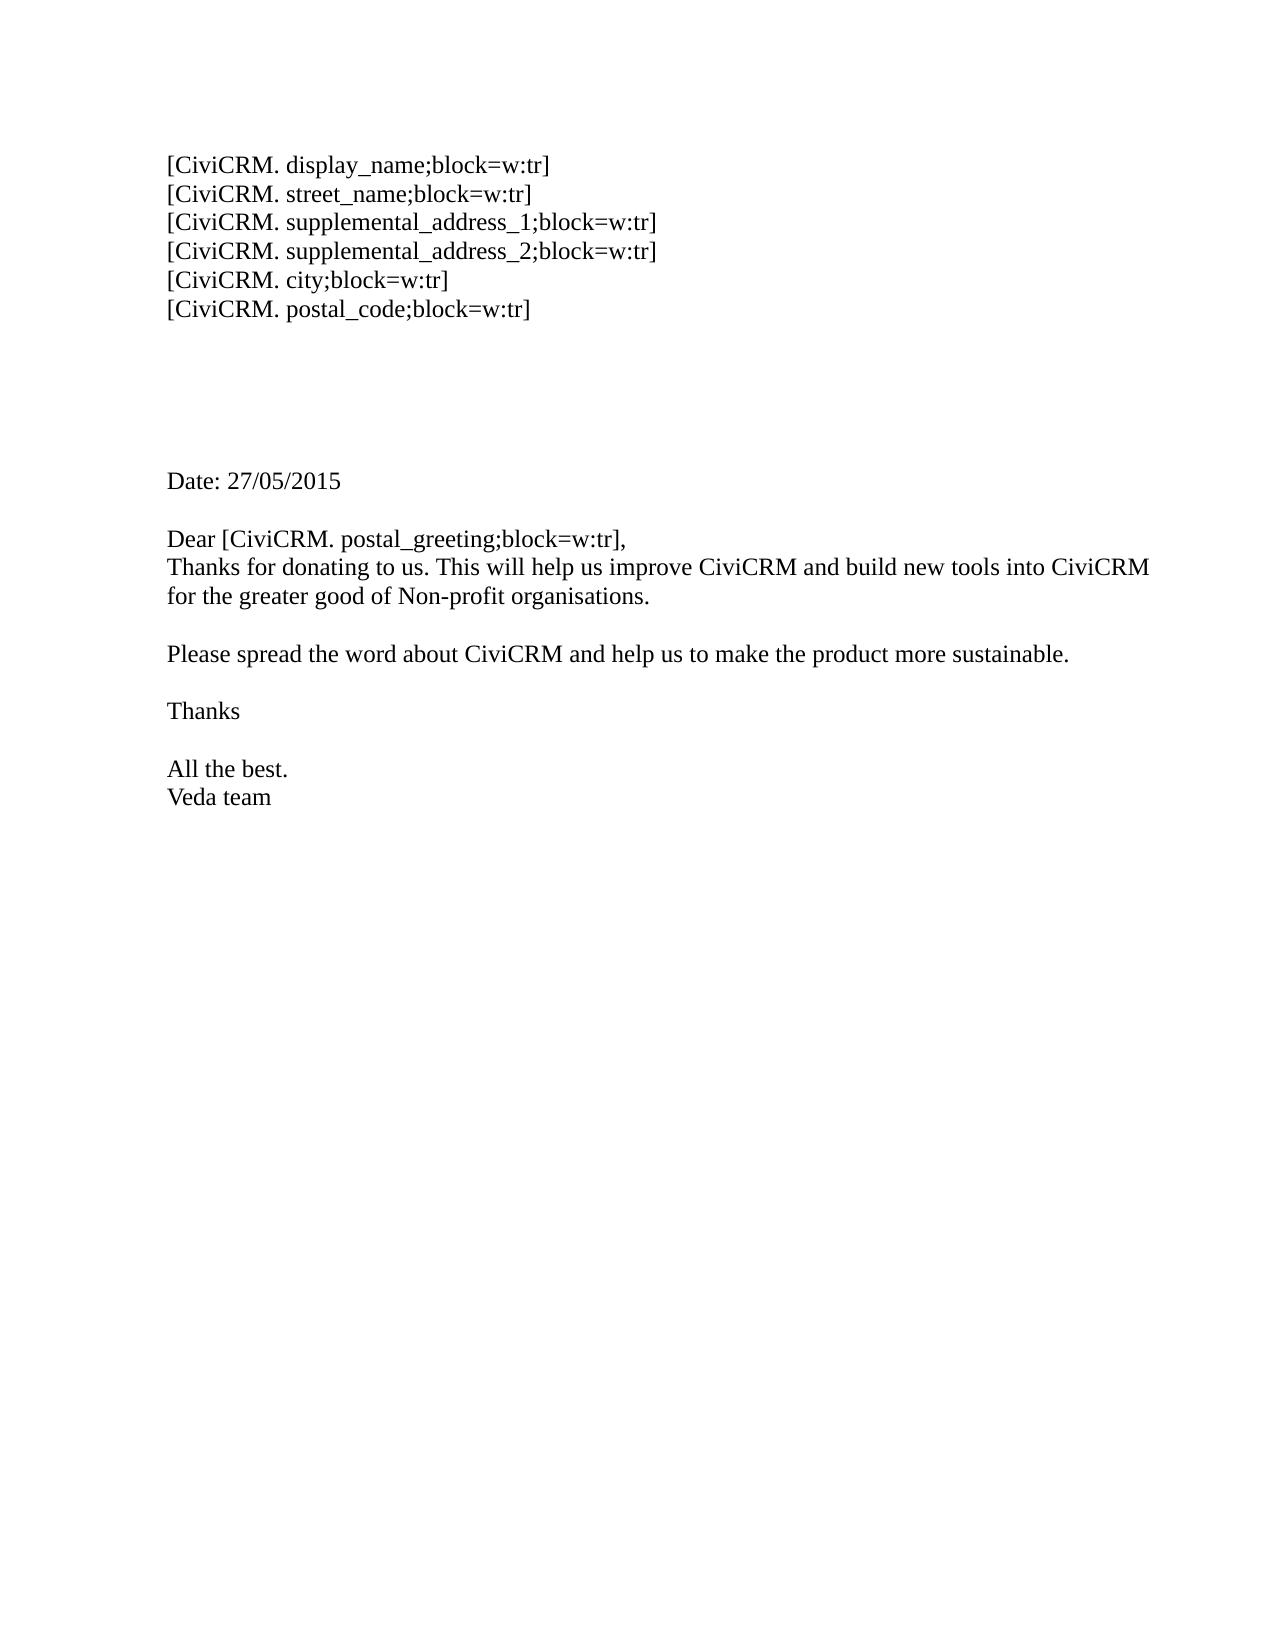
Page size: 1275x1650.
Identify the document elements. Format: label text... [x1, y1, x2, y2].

table_header [CiviCRM. display_name;block=w:tr] [CiviCRM. street_name;block=w:tr] [CiviCRM. supplemental_address_1;block=w:tr] [CiviCRM. supplemental_address_2;block=w:tr] [CiviCRM. city;block=w:tr] [CiviCRM. postal_code;block=w:tr] Date: 27/05/2015 Dear [CiviCRM. postal_greeting;block=w:tr], Thanks for donating to us. This will help us improve CiviCRM and build new tools into CiviCRM for the greater good of Non-profit organisations. Please spread the word about CiviCRM and help us to make the product more sustainable. Thanks All the best. Veda team [155, 150, 1174, 1296]
